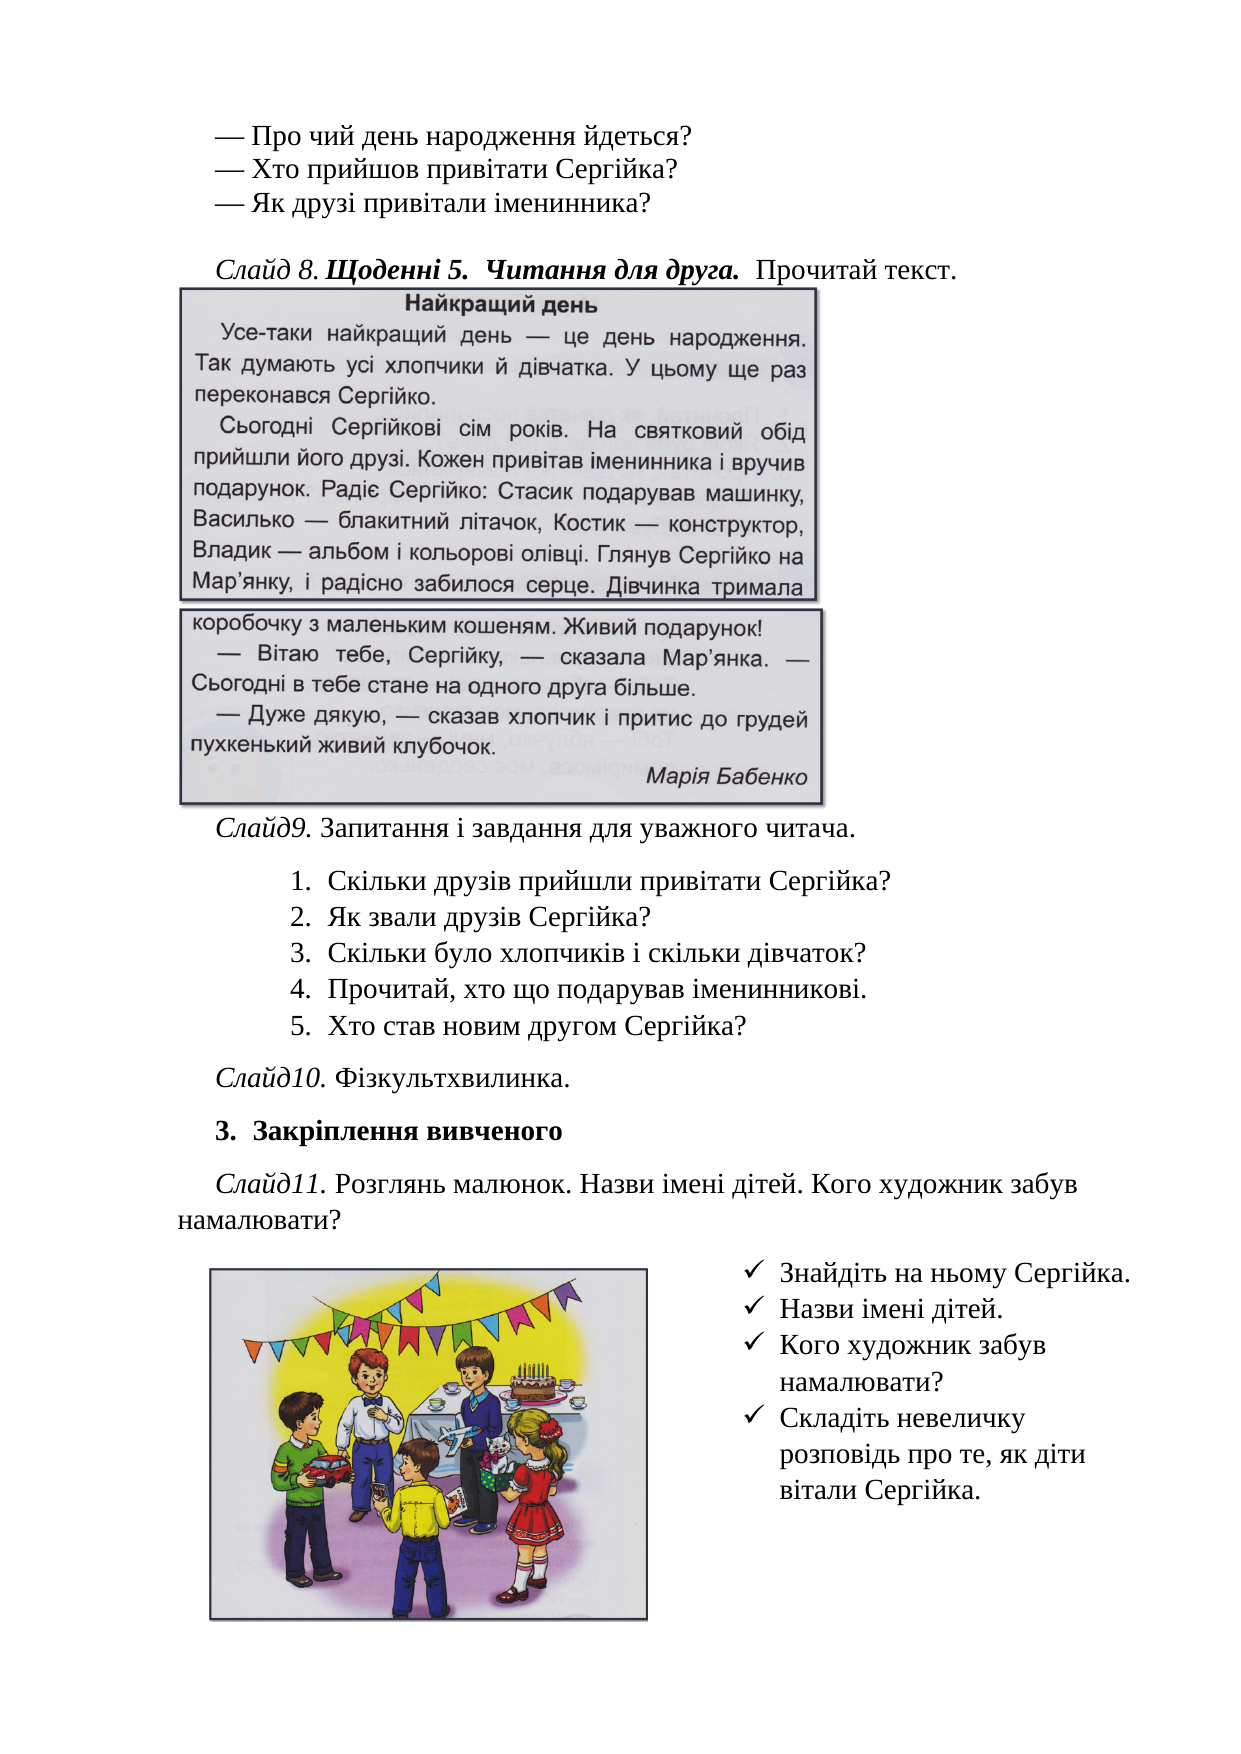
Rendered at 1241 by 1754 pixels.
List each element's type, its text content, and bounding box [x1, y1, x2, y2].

list Складіть невеличку розповідь про те, як діти вітали Сергійка. [648, 1400, 1152, 1506]
list Кого художник забув намалювати? [648, 1327, 1152, 1397]
list Назви імені дітей. [648, 1291, 1152, 1325]
picture [207, 1266, 648, 1621]
picture [177, 285, 829, 811]
list Хто став новим другом Сергійка? [290, 1008, 1152, 1041]
text — Про чий день народження йдеться? [177, 118, 1152, 152]
text — Як друзі привітали іменинника? [177, 185, 1152, 219]
text Слайд9. Запитання і завдання для уважного читача. [177, 810, 1152, 844]
text Слайд11. Розглянь малюнок. Назви імені дітей. Кого художник забув намалювати? [177, 1166, 1152, 1236]
text — Хто прийшов привітати Сергійка? [177, 152, 1152, 185]
list Закріплення вивченого [215, 1113, 1152, 1147]
list Скільки було хлопчиків і скільки дівчаток? [290, 935, 1152, 969]
text Слайд10. Фізкультхвилинка. [177, 1060, 1152, 1094]
list Як звали друзів Сергійка? [290, 899, 1152, 933]
list Скільки друзів прийшли привітати Сергійка? [290, 863, 1152, 897]
list Прочитай, хто що подарував іменинникові. [290, 971, 1152, 1005]
list Знайдіть на ньому Сергійка. [252, 1255, 1152, 1289]
text Слайд 8. Щоденні 5. Читання для друга. Прочитай текст. [177, 252, 1152, 286]
